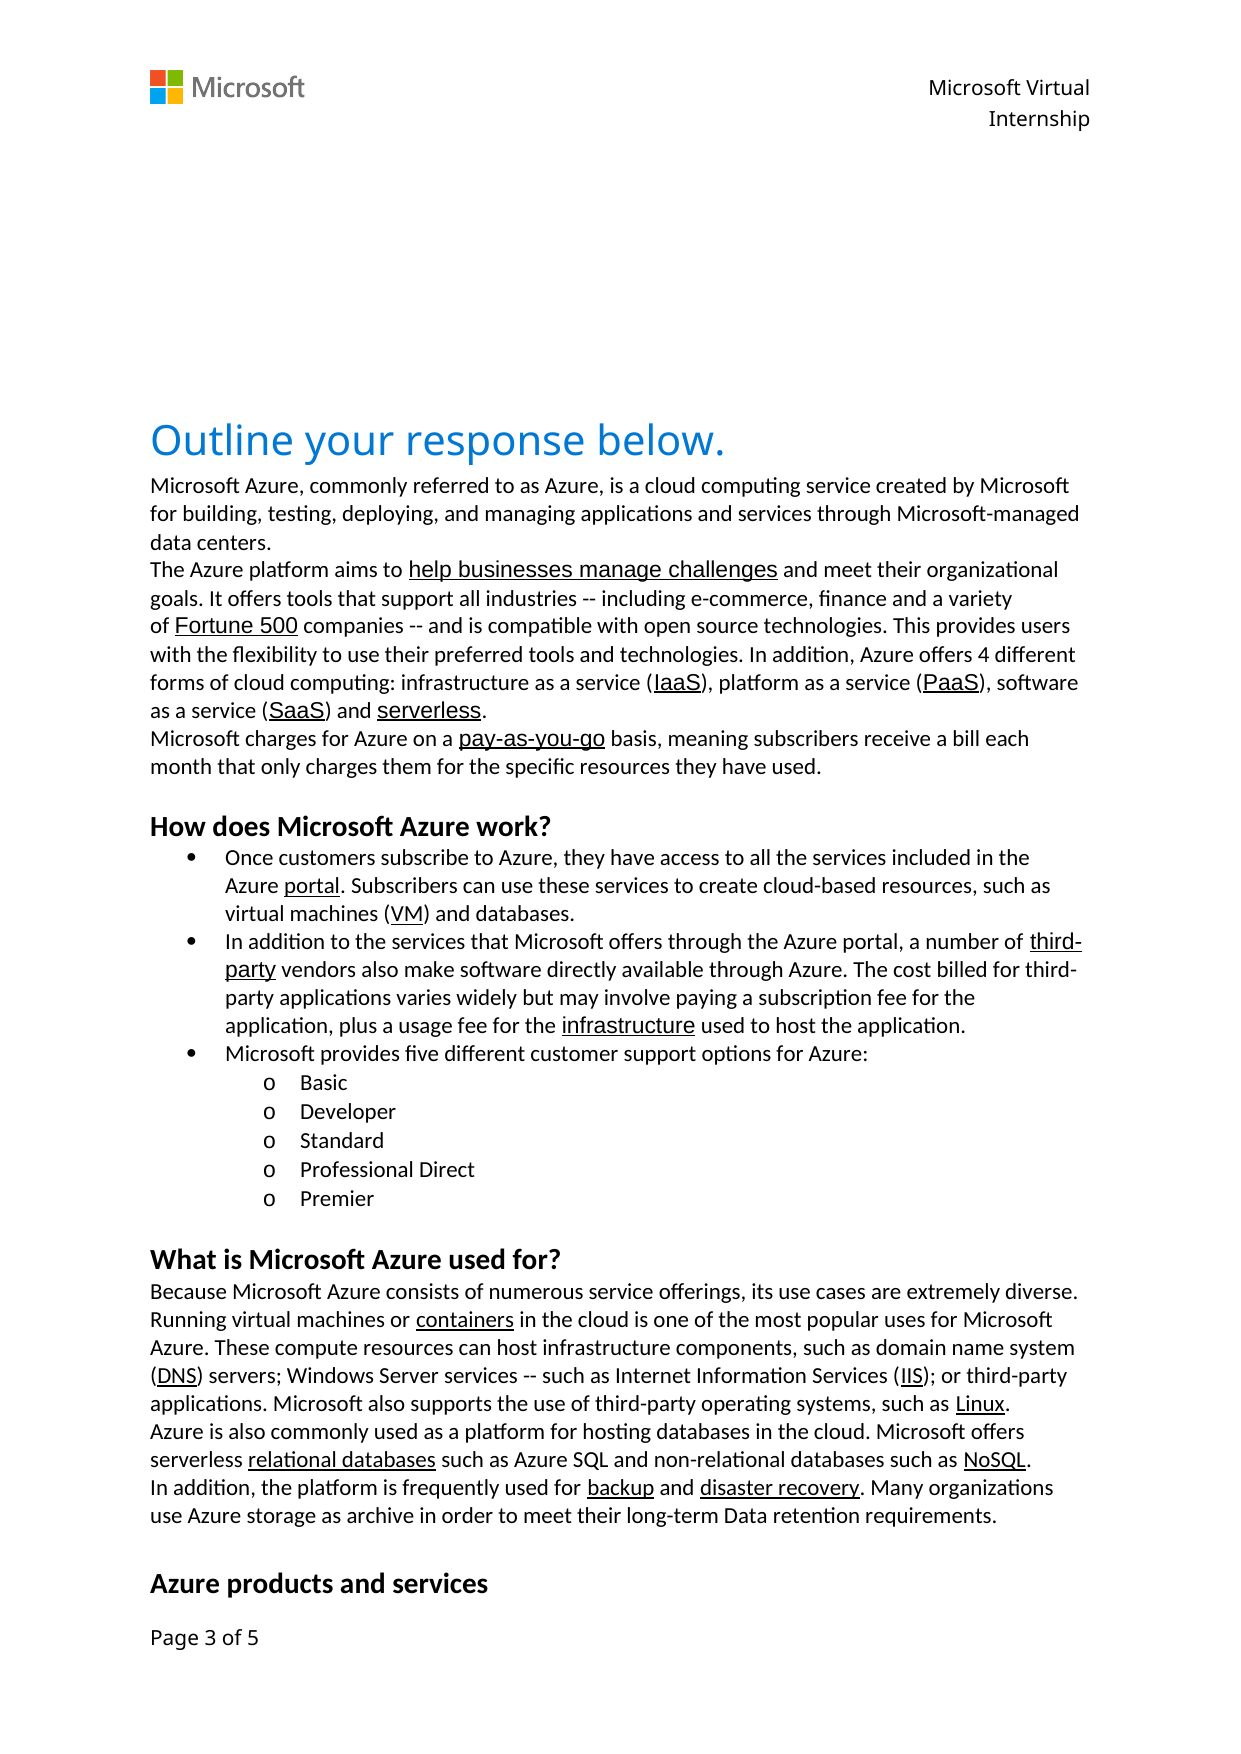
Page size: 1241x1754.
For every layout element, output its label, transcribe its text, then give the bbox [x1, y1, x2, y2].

list Standard [262, 1126, 1090, 1155]
text Azure products and services [150, 1565, 1090, 1601]
text What is Microsoft Azure used for? [150, 1241, 1090, 1277]
text Azure is also commonly used as a platform for hosting databases in the cloud. Microsoft offers serverless relational databases such as Azure SQL and non-relational databases such as NoSQL. [150, 1417, 1090, 1473]
list Basic [262, 1068, 1090, 1097]
text Microsoft charges for Azure on a pay-as-you-go basis, meaning subscribers receive a bill each month that only charges them for the specific resources they have used. [150, 724, 1090, 780]
text Microsoft Azure, commonly referred to as Azure, is a cloud computing service created by Microsoft for building, testing, deploying, and managing applications and services through Microsoft-managed data centers. [150, 472, 1090, 556]
text In addition, the platform is frequently used for backup and disaster recovery. Many organizations use Azure storage as archive in order to meet their long-term Data retention requirements. [150, 1473, 1090, 1529]
list In addition to the services that Microsoft offers through the Azure portal, a number of third-party vendors also make software directly available through Azure. The cost billed for third-party applications varies widely but may involve paying a subscription fee for the application, plus a usage fee for the infrastructure used to host the application. [187, 927, 1090, 1039]
text Because Microsoft Azure consists of numerous service offerings, its use cases are extremely diverse. Running virtual machines or containers in the cloud is one of the most popular uses for Microsoft Azure. These compute resources can host infrastructure components, such as domain name system (DNS) servers; Windows Server services -- such as Internet Information Services (IIS); or third-party applications. Microsoft also supports the use of third-party operating systems, such as Linux. [150, 1277, 1090, 1417]
text How does Microsoft Azure work? [150, 808, 1090, 843]
text Outline your response below. [150, 410, 1090, 467]
list Once customers subscribe to Azure, they have access to all the services included in the Azure portal. Subscribers can use these services to create cloud-based resources, such as virtual machines (VM) and databases. [187, 843, 1090, 927]
list Developer [262, 1097, 1090, 1126]
list Professional Direct [262, 1155, 1090, 1184]
picture [150, 70, 305, 104]
text The Azure platform aims to help businesses manage challenges and meet their organizational goals. It offers tools that support all industries -- including e-commerce, finance and a variety of Fortune 500 companies -- and is compatible with open source technologies. This provides users with the flexibility to use their preferred tools and technologies. In addition, Azure offers 4 different forms of cloud computing: infrastructure as a service (IaaS), platform as a service (PaaS), software as a service (SaaS) and serverless. [487, 556, 1090, 724]
list Premier [262, 1184, 1090, 1213]
list Microsoft provides five different customer support options for Azure: [187, 1039, 1090, 1068]
